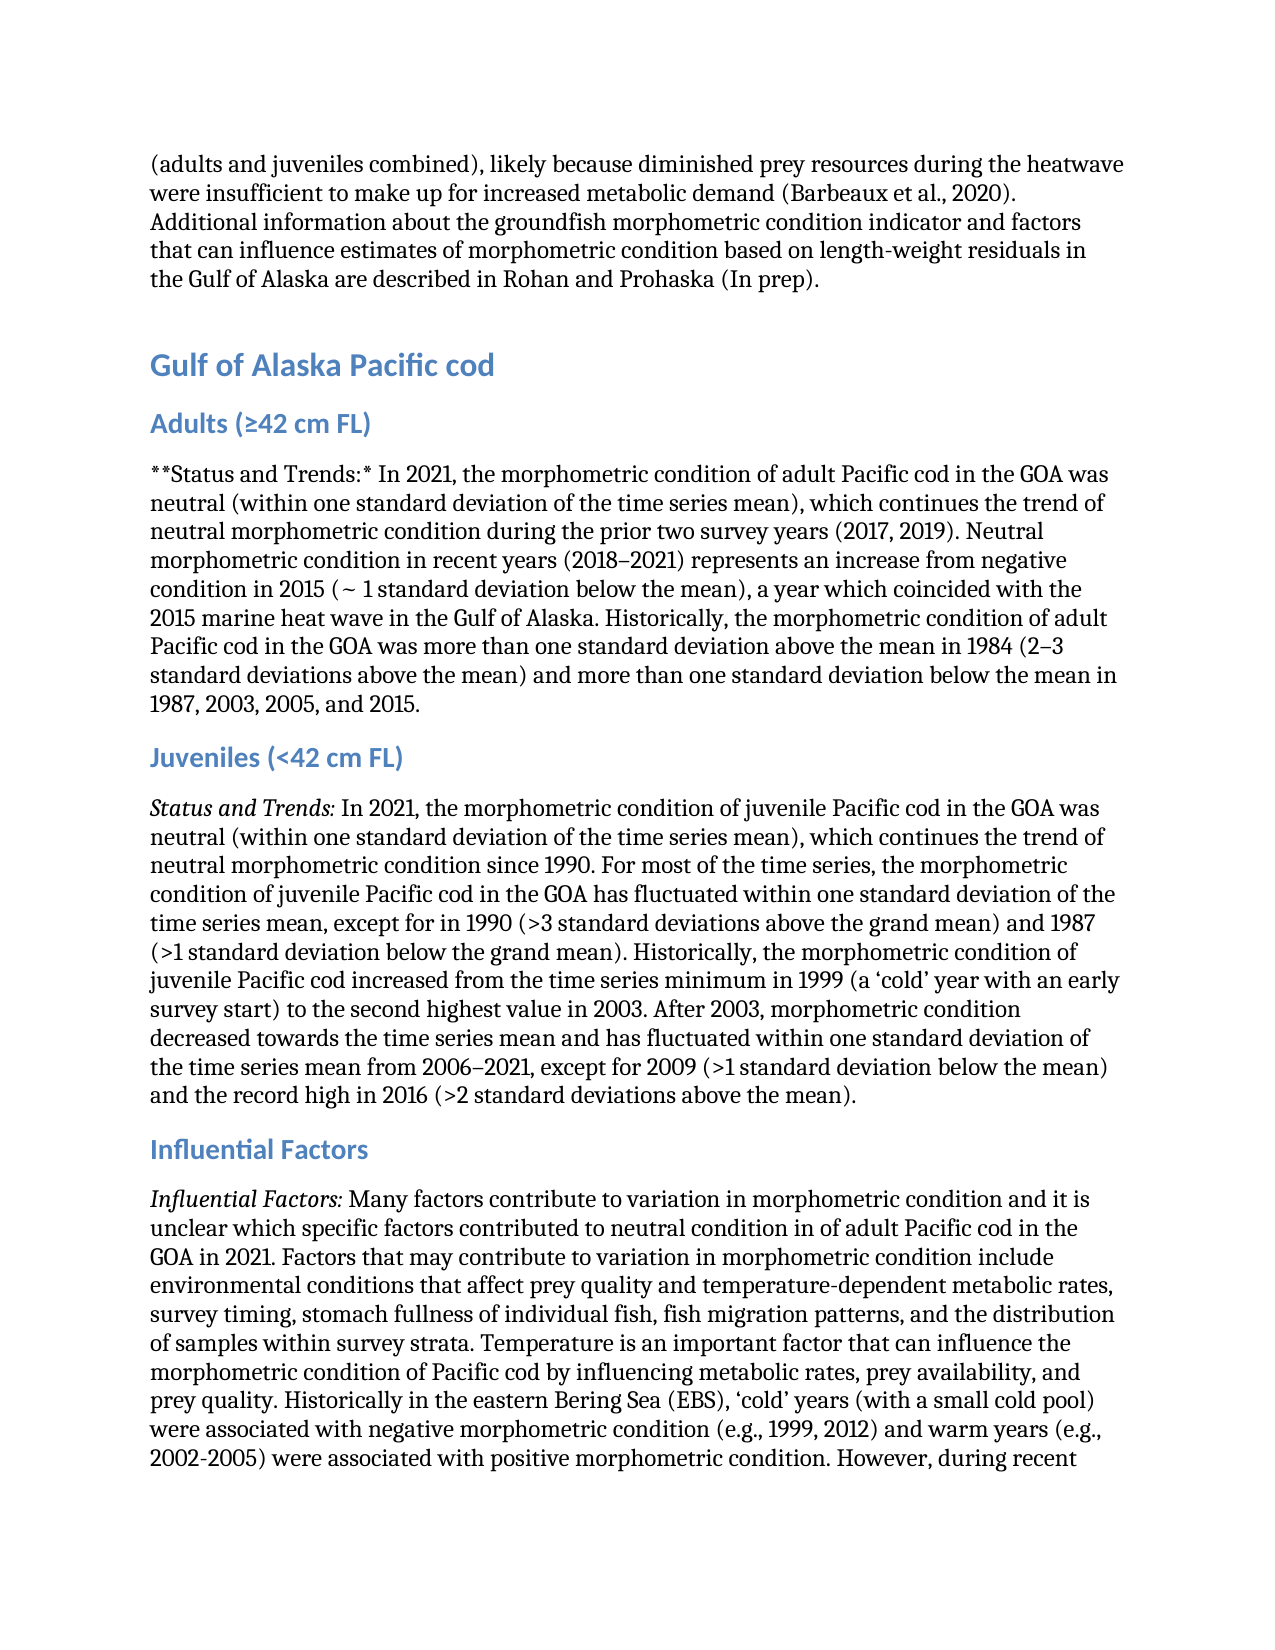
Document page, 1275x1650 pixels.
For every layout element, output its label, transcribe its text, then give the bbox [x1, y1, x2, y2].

subtitle Adults (≥42 cm FL) [150, 405, 1125, 441]
subtitle Juveniles (<42 cm FL) [150, 739, 1125, 775]
subtitle Gulf of Alaska Pacific cod [150, 344, 1125, 384]
text Status and Trends: In 2021, the morphometric condition of juvenile Pacific cod in the GOA was neutral (within one standard deviation of the time series mean), which continues the trend of neutral morphometric condition since 1990. For most of the time series, the morphometric condition of juvenile Pacific cod in the GOA has fluctuated within one standard deviation of the time series mean, except for in 1990 (>3 standard deviations above the grand mean) and 1987 (>1 standard deviation below the grand mean). Historically, the morphometric condition of juvenile Pacific cod increased from the time series minimum in 1999 (a ‘cold’ year with an early survey start) to the second highest value in 2003. After 2003, morphometric condition decreased towards the time series mean and has fluctuated within one standard deviation of the time series mean from 2006–2021, except for 2009 (>1 standard deviation below the mean) and the record high in 2016 (>2 standard deviations above the mean). [150, 794, 1125, 1110]
subtitle Influential Factors [150, 1131, 1125, 1166]
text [150, 1185, 1125, 1473]
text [150, 150, 1125, 294]
text **Status and Trends:* In 2021, the morphometric condition of adult Pacific cod in the GOA was neutral (within one standard deviation of the time series mean), which continues the trend of neutral morphometric condition during the prior two survey years (2017, 2019). Neutral morphometric condition in recent years (2018–2021) represents an increase from negative condition in 2015 (~ 1 standard deviation below the mean), a year which coincided with the 2015 marine heat wave in the Gulf of Alaska. Historically, the morphometric condition of adult Pacific cod in the GOA was more than one standard deviation above the mean in 1984 (2–3 standard deviations above the mean) and more than one standard deviation below the mean in 1987, 2003, 2005, and 2015. [150, 460, 1125, 718]
